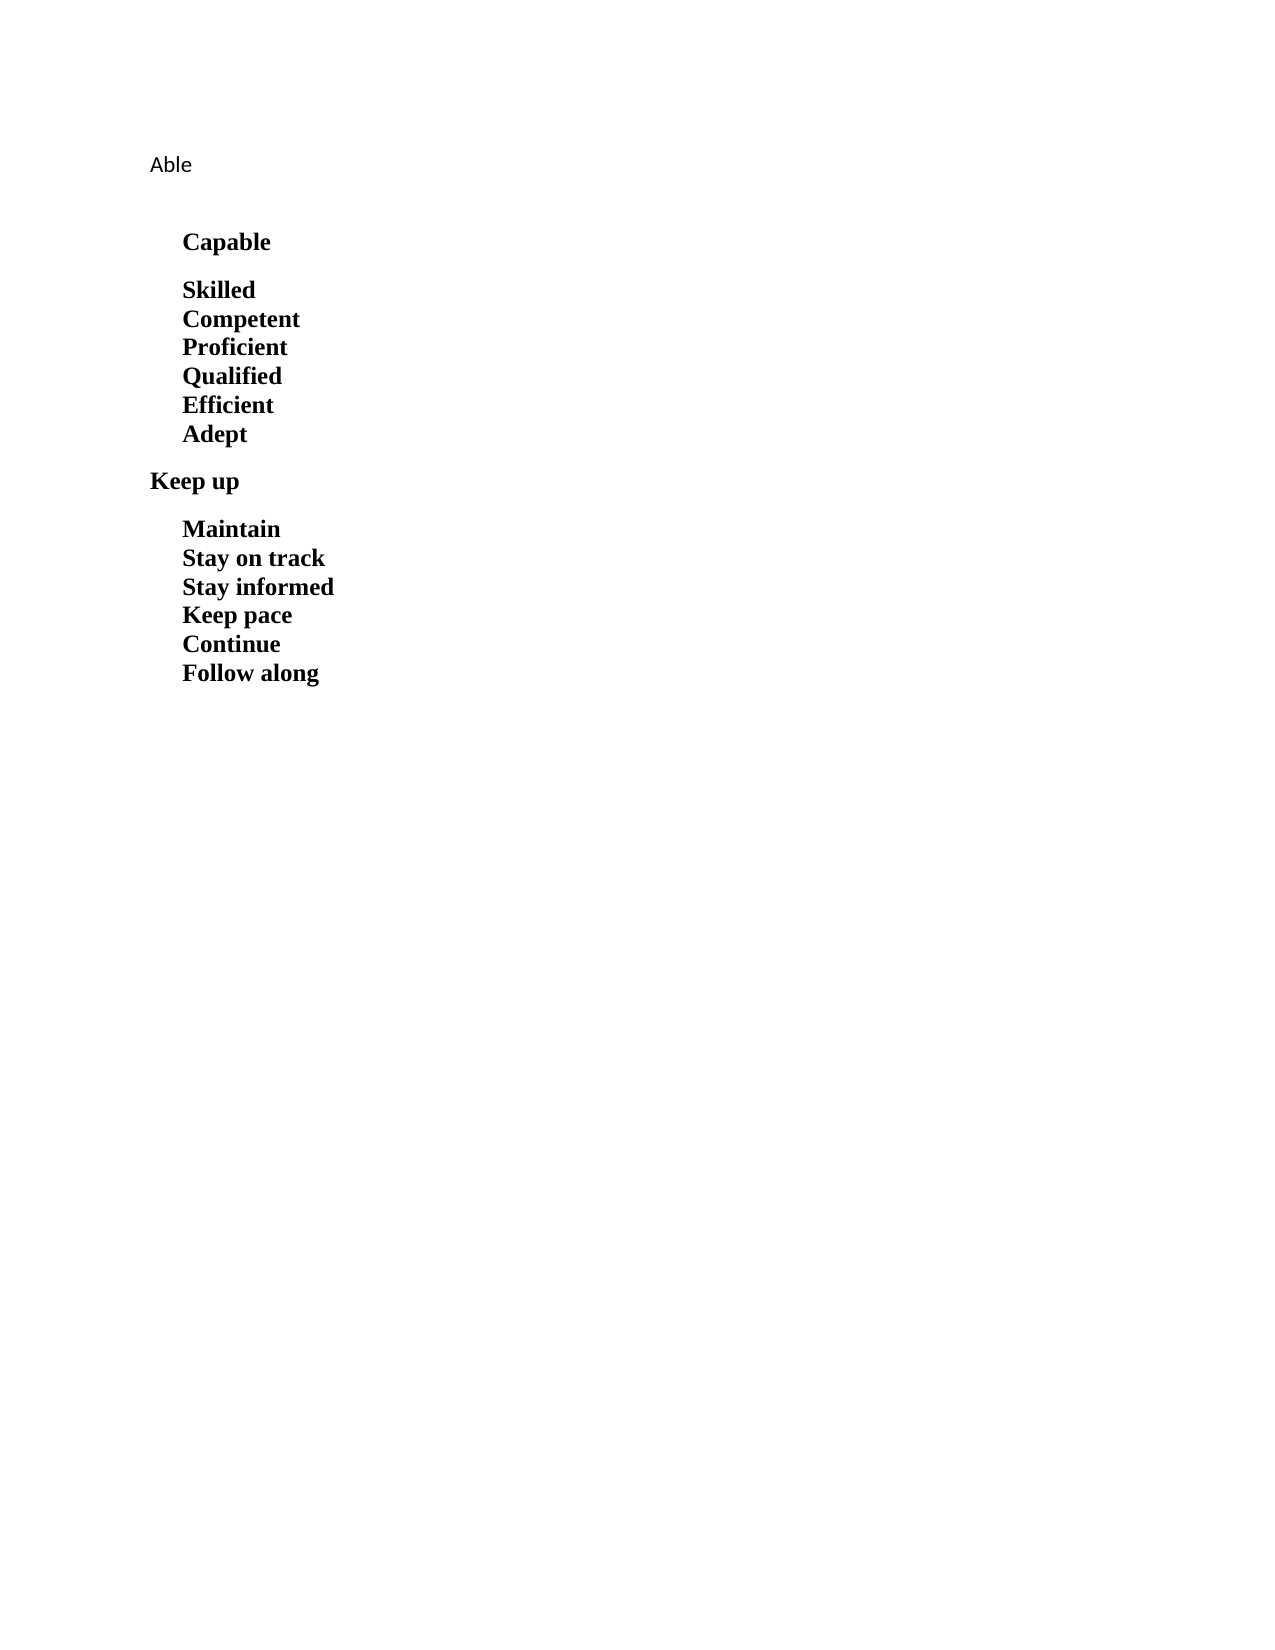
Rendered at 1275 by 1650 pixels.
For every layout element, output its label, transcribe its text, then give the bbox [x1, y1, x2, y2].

text Able [150, 150, 1125, 178]
text  Efficient [150, 390, 1125, 419]
text  Adept [150, 419, 1125, 447]
text  Keep pace [150, 600, 1125, 629]
text  Maintain [150, 514, 1125, 543]
text  Competent [150, 304, 1125, 332]
text  Capable [150, 197, 1125, 256]
text  Skilled [150, 275, 1125, 304]
text  Proficient [150, 332, 1125, 361]
text  Follow along [150, 658, 1125, 687]
text  Continue [150, 629, 1125, 658]
text  Stay informed [150, 572, 1125, 600]
text  Qualified [150, 361, 1125, 390]
text  Stay on track [150, 543, 1125, 572]
text Keep up [150, 466, 1125, 495]
